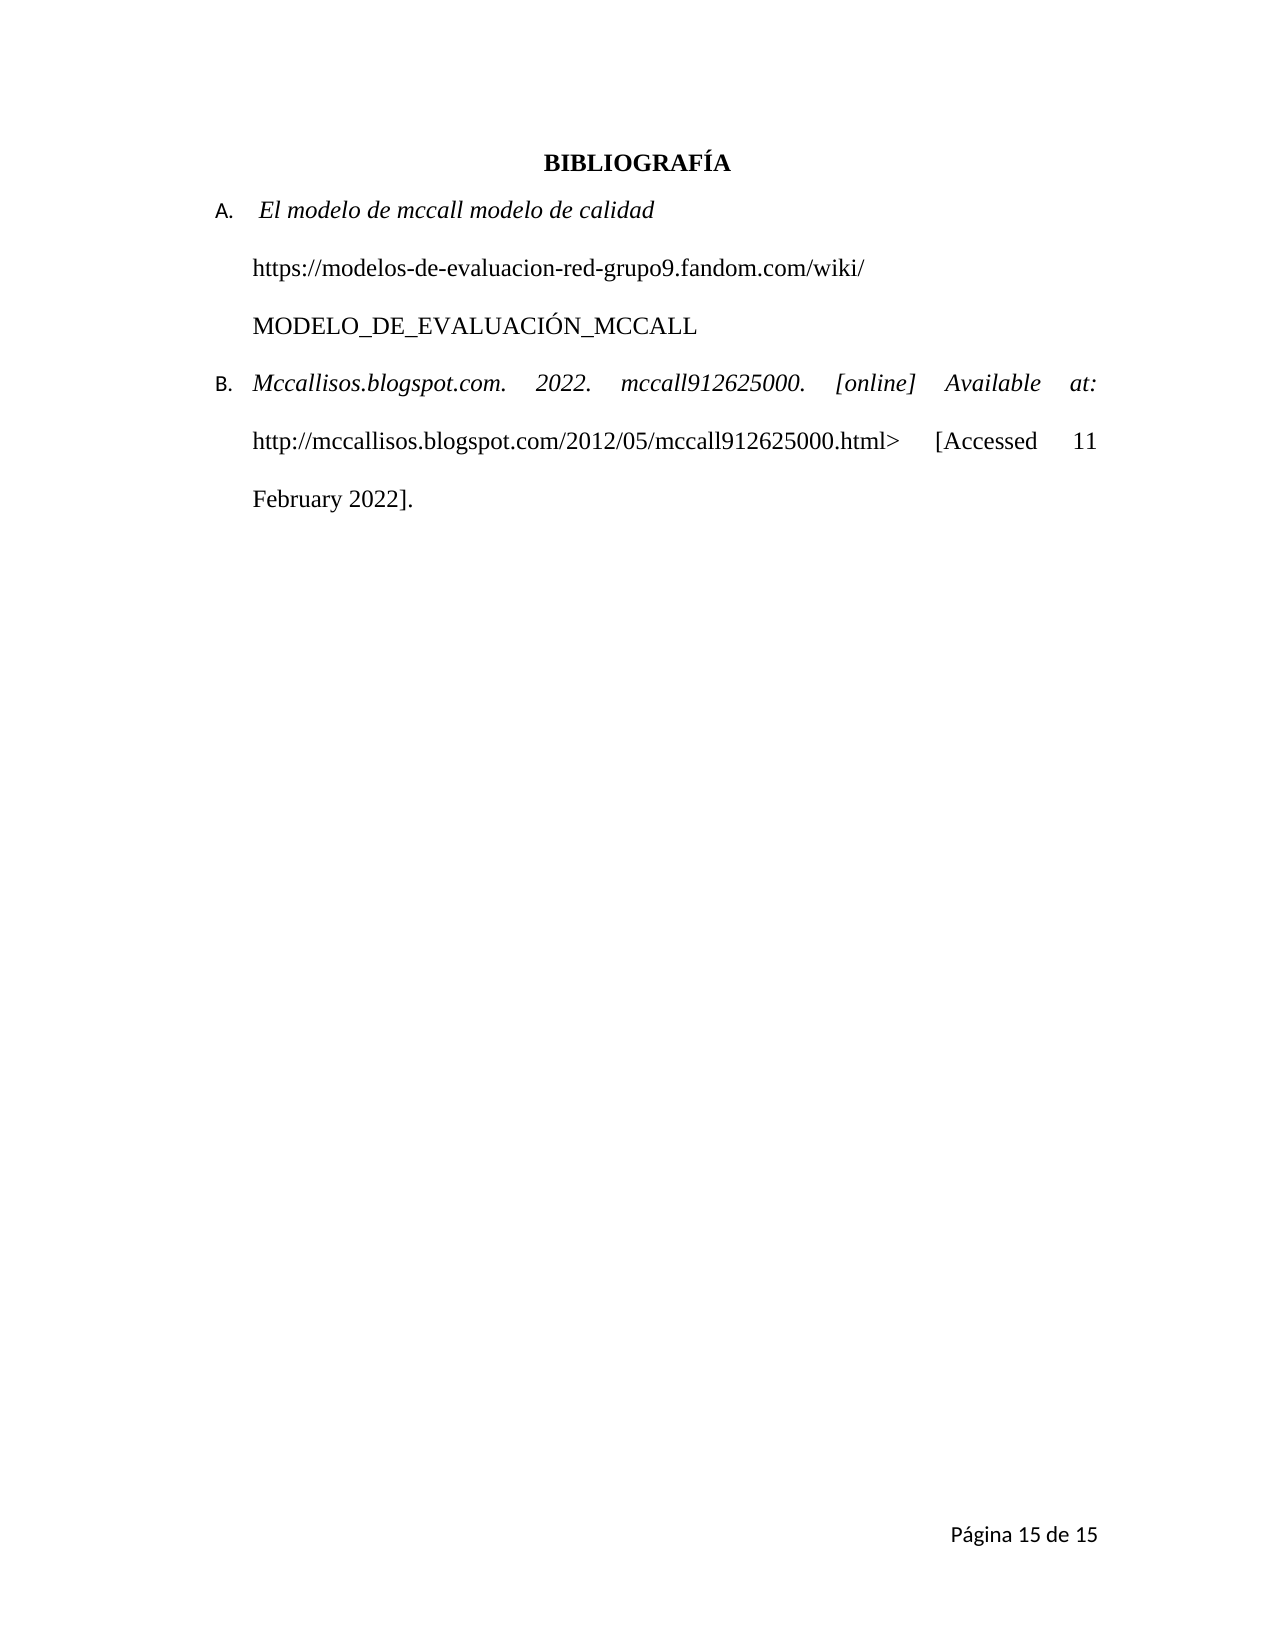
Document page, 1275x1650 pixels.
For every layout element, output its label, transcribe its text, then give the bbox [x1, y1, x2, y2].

text https://modelos-de-evaluacion-red-grupo9.fandom.com/wiki/MODELO_DE_EVALUACIÓN_MCCALL [252, 253, 1098, 340]
list El modelo de mccall modelo de calidad [215, 195, 1098, 224]
list Mccallisos.blogspot.com. 2022. mccall912625000. [online] Available at: http://mccallisos.blogspot.com/2012/05/mccall912625000.html> [Accessed 11 February 2022]. [215, 368, 1098, 512]
text BIBLIOGRAFÍA [177, 148, 1098, 176]
